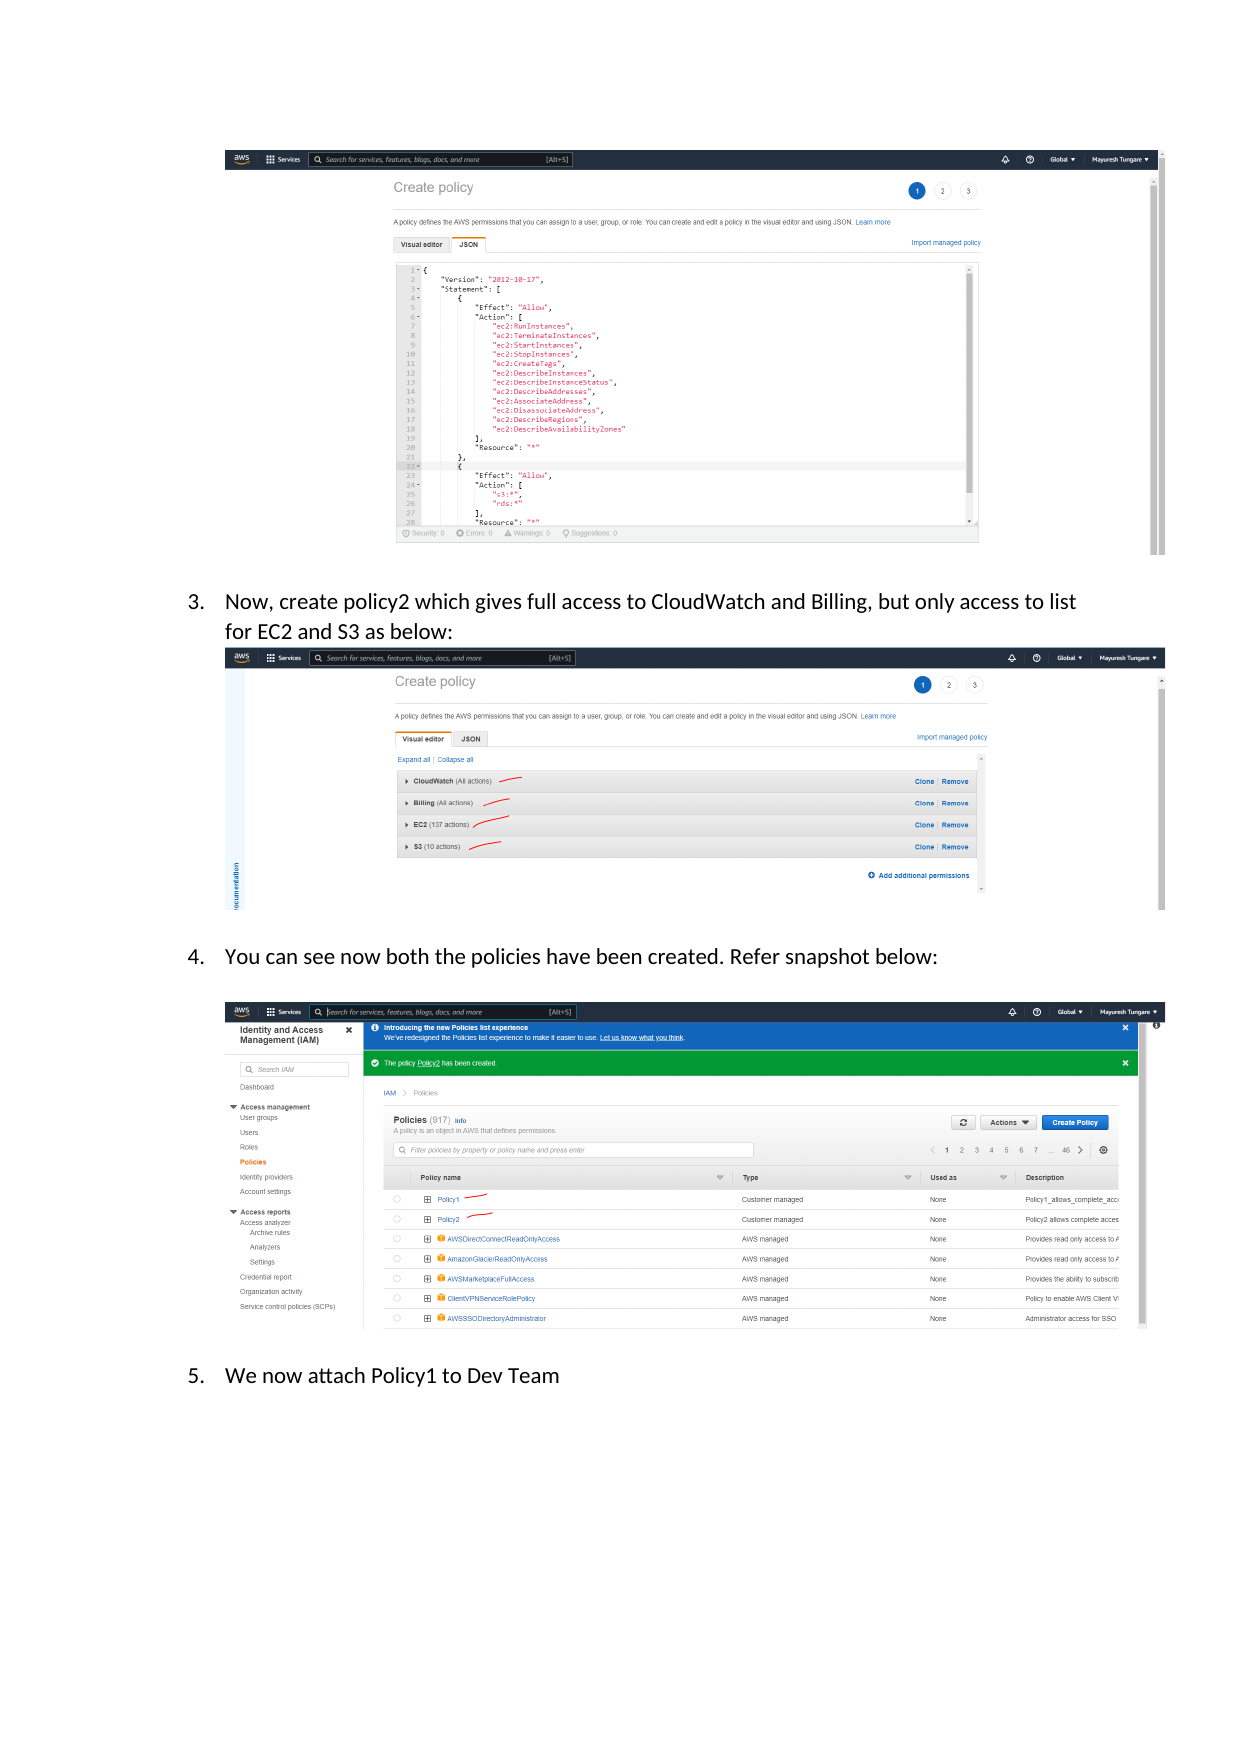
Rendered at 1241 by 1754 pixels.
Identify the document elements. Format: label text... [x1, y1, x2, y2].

picture [225, 647, 1166, 910]
list Now, create policy2 which gives full access to CloudWatch and Billing, but only access to list for EC2 and S3 as below: [187, 587, 1090, 645]
picture [225, 150, 1166, 555]
picture [225, 1002, 1166, 1329]
list You can see now both the policies have been created. Refer snapshot below: [187, 942, 1090, 970]
list We now attach Policy1 to Dev Team [187, 1361, 1090, 1389]
